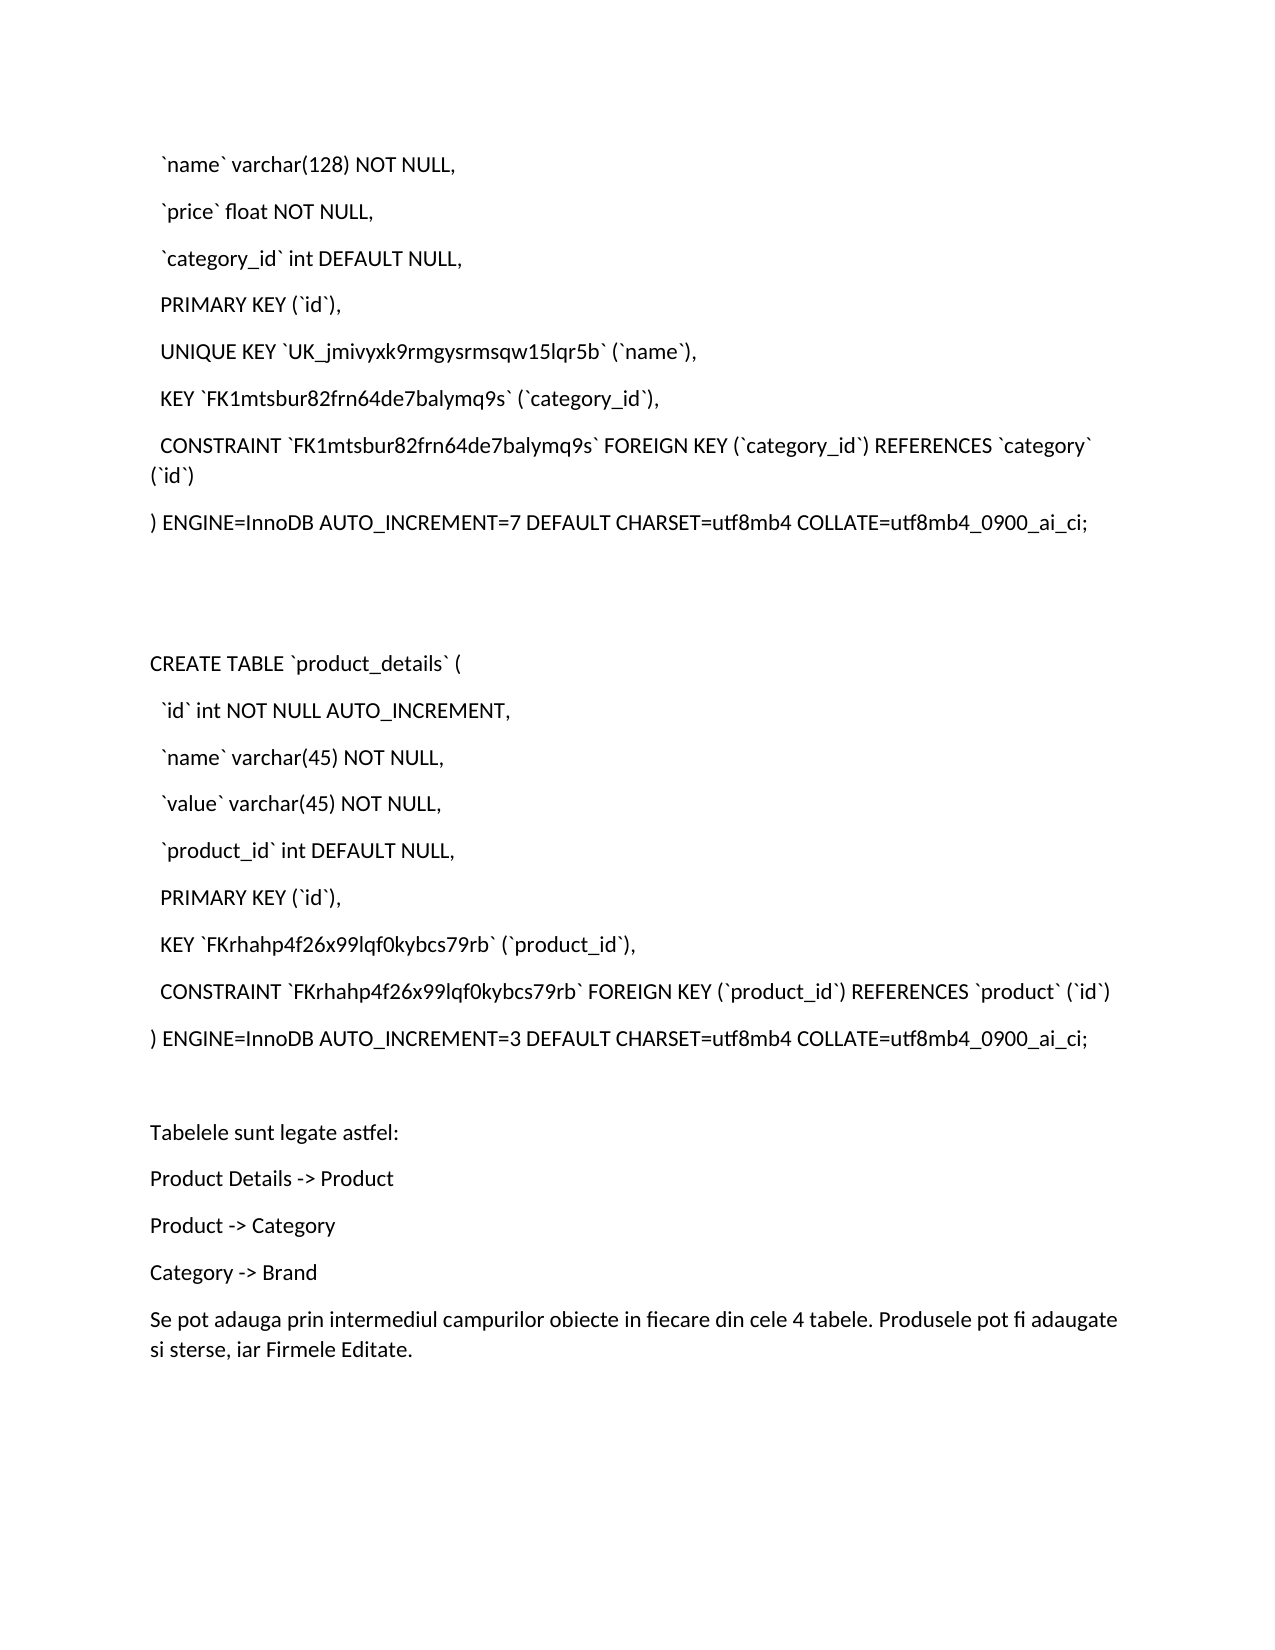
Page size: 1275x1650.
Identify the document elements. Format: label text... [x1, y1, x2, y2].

text CONSTRAINT `FKrhahp4f26x99lqf0kybcs79rb` FOREIGN KEY (`product_id`) REFERENCES `product` (`id`) [150, 977, 1125, 1005]
text `category_id` int DEFAULT NULL, [150, 244, 1125, 272]
text CREATE TABLE `product_details` ( [150, 649, 1125, 677]
text ) ENGINE=InnoDB AUTO_INCREMENT=3 DEFAULT CHARSET=utf8mb4 COLLATE=utf8mb4_0900_ai_ci; [150, 1024, 1125, 1052]
text Se pot adauga prin intermediul campurilor obiecte in fiecare din cele 4 tabele. Produsele pot fi adaugate si sterse, iar Firmele Editate. [150, 1305, 1125, 1363]
text Product Details -> Product [150, 1164, 1125, 1193]
text Tabelele sunt legate astfel: [150, 1118, 1125, 1146]
text PRIMARY KEY (`id`), [150, 291, 1125, 319]
text KEY `FKrhahp4f26x99lqf0kybcs79rb` (`product_id`), [150, 930, 1125, 958]
text CONSTRAINT `FK1mtsbur82frn64de7balymq9s` FOREIGN KEY (`category_id`) REFERENCES `category` (`id`) [150, 431, 1125, 489]
text Category -> Brand [150, 1258, 1125, 1286]
text `price` float NOT NULL, [150, 197, 1125, 225]
text `id` int NOT NULL AUTO_INCREMENT, [150, 696, 1125, 724]
text `product_id` int DEFAULT NULL, [150, 836, 1125, 864]
text KEY `FK1mtsbur82frn64de7balymq9s` (`category_id`), [150, 384, 1125, 412]
text `name` varchar(128) NOT NULL, [150, 150, 1125, 178]
text PRIMARY KEY (`id`), [150, 883, 1125, 911]
text UNIQUE KEY `UK_jmivyxk9rmgysrmsqw15lqr5b` (`name`), [150, 337, 1125, 366]
text `value` varchar(45) NOT NULL, [150, 789, 1125, 818]
text Product -> Category [150, 1211, 1125, 1239]
text `name` varchar(45) NOT NULL, [150, 743, 1125, 771]
text ) ENGINE=InnoDB AUTO_INCREMENT=7 DEFAULT CHARSET=utf8mb4 COLLATE=utf8mb4_0900_ai_ci; [150, 508, 1125, 536]
